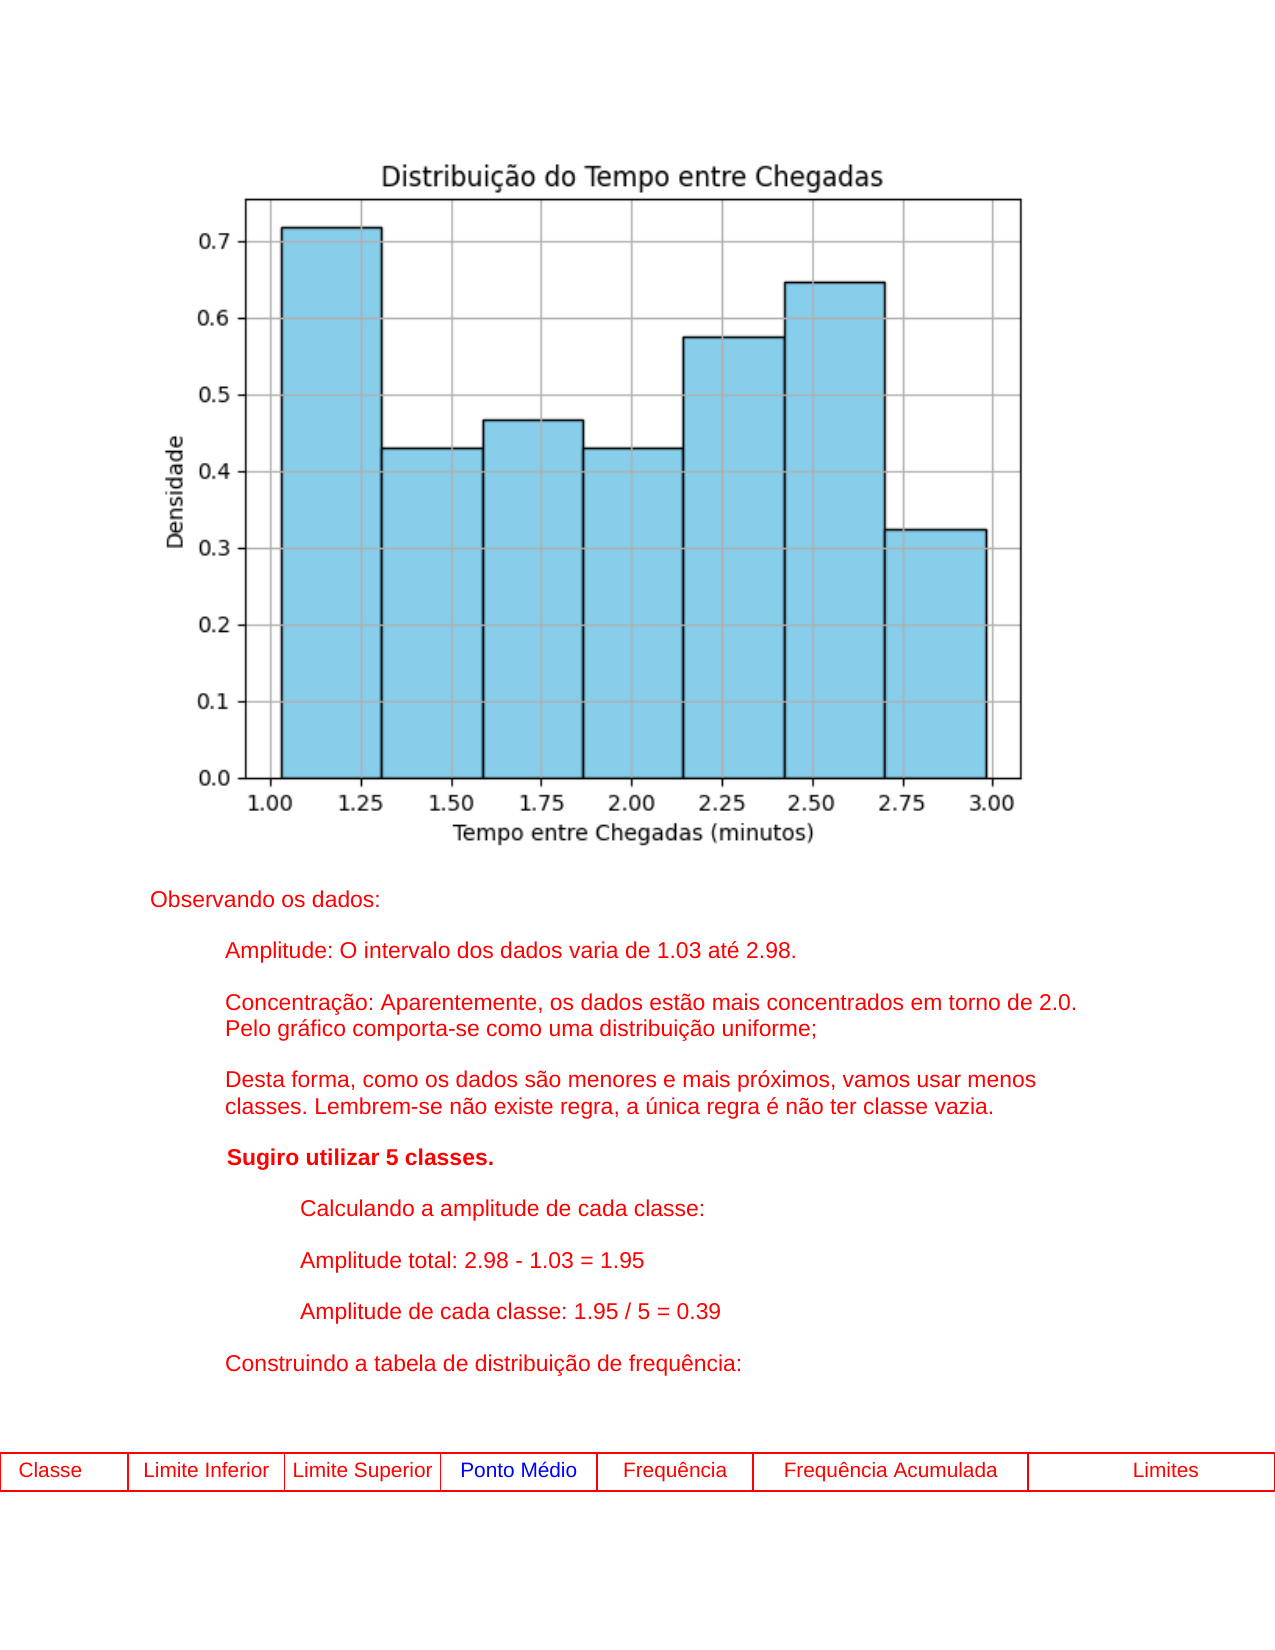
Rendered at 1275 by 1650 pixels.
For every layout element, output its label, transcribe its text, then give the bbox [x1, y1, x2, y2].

text Desta forma, como os dados são menores e mais próximos, vamos usar menos classes. Lembrem-se não existe regra, a única regra é não ter classe vazia. [225, 1066, 1125, 1119]
table_header Frequência [598, 1454, 752, 1490]
text Amplitude de cada classe: 1.95 / 5 = 0.39 [300, 1298, 1125, 1324]
text Concentração: Aparentemente, os dados estão mais concentrados em torno de 2.0. Pelo gráfico comporta-se como uma distribuição uniforme; [225, 989, 1125, 1041]
picture [150, 150, 1036, 861]
text Observando os dados: [150, 886, 1125, 912]
text Calculando a amplitude de cada classe: [300, 1195, 1125, 1222]
text Construindo a tabela de distribuição de frequência: [225, 1349, 1125, 1376]
table_header Classe [1, 1454, 127, 1490]
text Amplitude: O intervalo dos dados varia de 1.03 até 2.98. [225, 937, 1125, 964]
table_header Limite Inferior [129, 1454, 284, 1490]
table_header Limite Superior [285, 1454, 440, 1490]
table_header Ponto Médio [441, 1454, 596, 1490]
text Sugiro utilizar 5 classes. [150, 1144, 1125, 1170]
table_header Frequência Acumulada [754, 1454, 1027, 1490]
table_header Limites [1029, 1454, 1274, 1490]
text Amplitude total: 2.98 - 1.03 = 1.95 [300, 1247, 1125, 1273]
